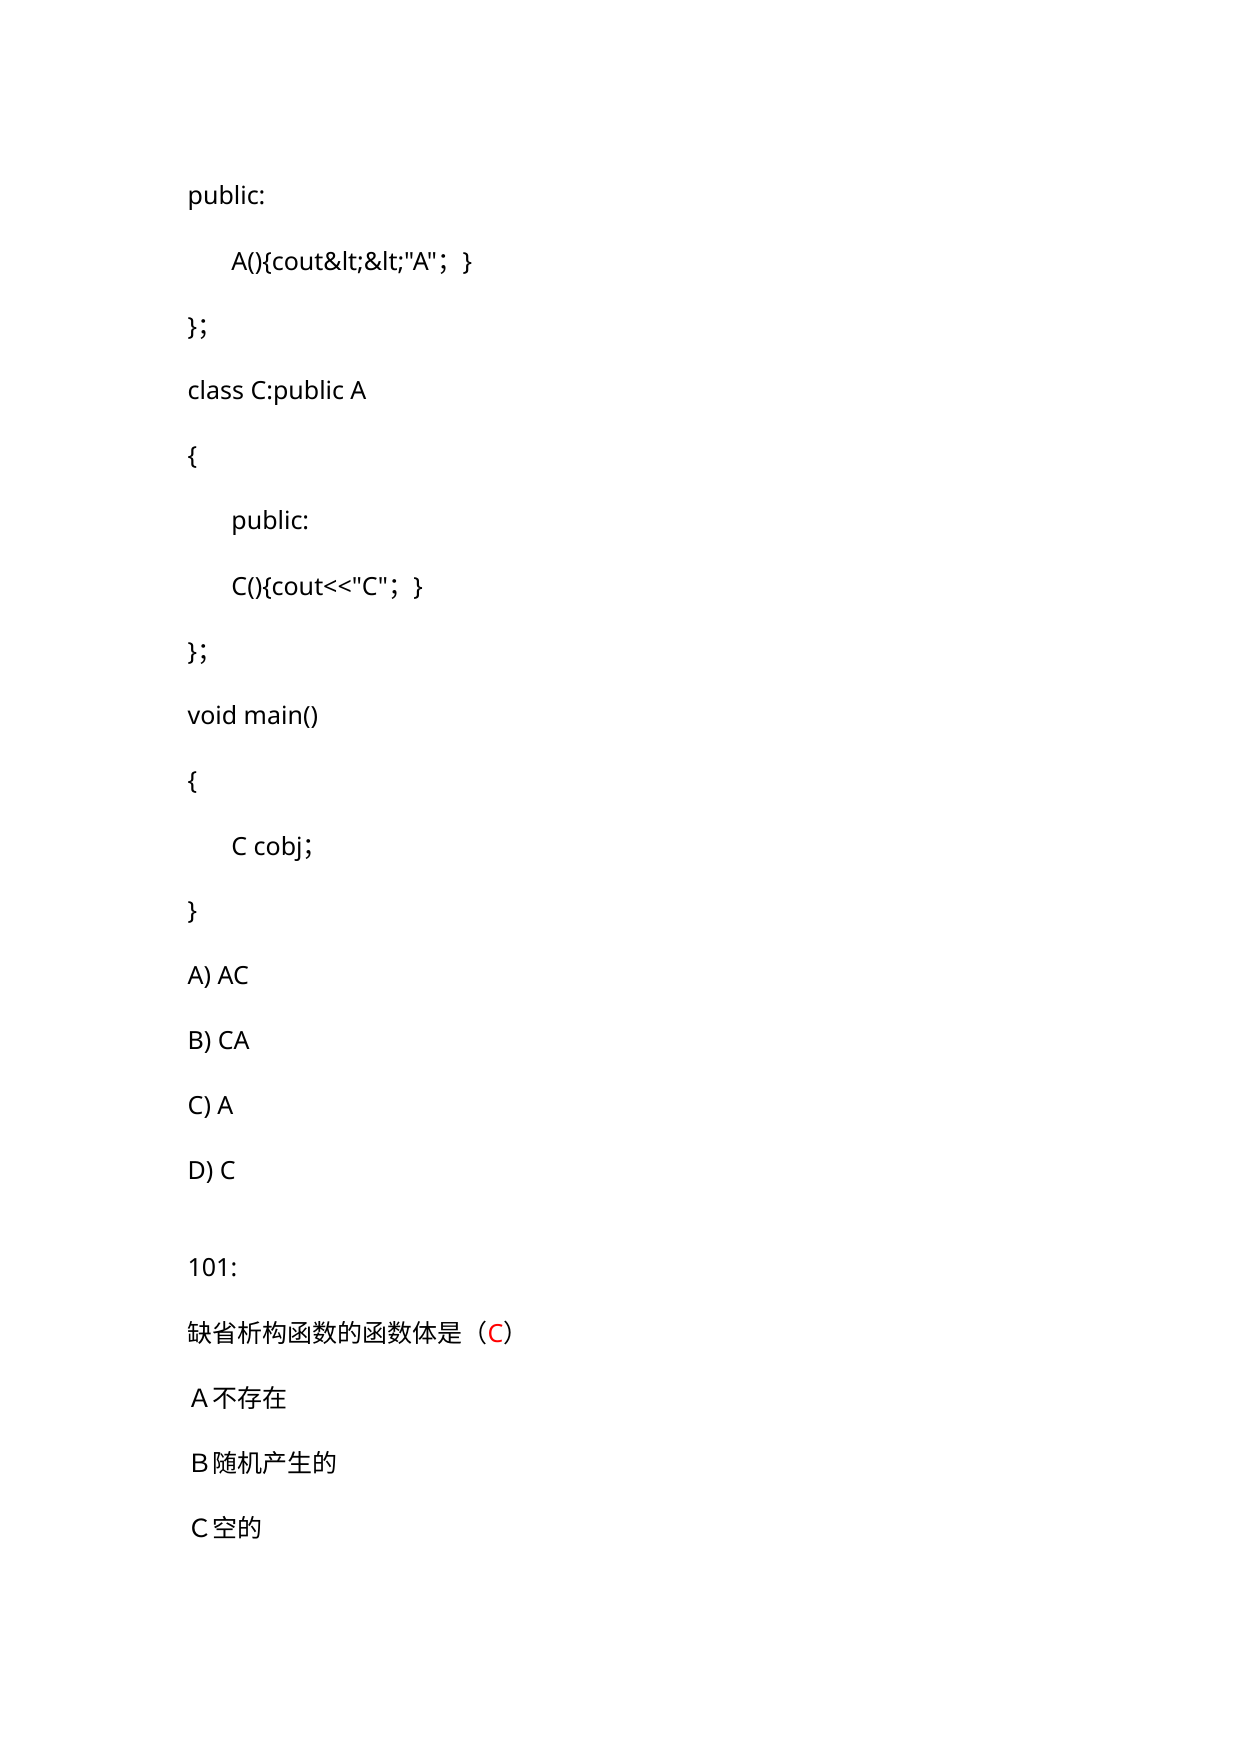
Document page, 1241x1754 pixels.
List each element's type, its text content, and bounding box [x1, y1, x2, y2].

text 缺省析构函数的函数体是（C） [187, 1299, 1053, 1364]
text }； [187, 292, 1053, 357]
text Ａ不存在 [187, 1364, 1053, 1429]
text C(){cout<<"C"；} [187, 552, 1053, 617]
text A(){cout&lt;&lt;"A"；} [187, 227, 1053, 292]
text { [187, 747, 1053, 812]
text public: [187, 487, 1053, 552]
text { [187, 422, 1053, 487]
text public: [187, 162, 1053, 227]
text Ｃ空的 [187, 1494, 1053, 1559]
text A) AC [187, 942, 1053, 1007]
text class C:public A [187, 357, 1053, 422]
text 101: [187, 1234, 1053, 1299]
text B) CA [187, 1007, 1053, 1072]
text C) A [187, 1072, 1053, 1137]
text C cobj； [187, 812, 1053, 877]
text void main() [187, 682, 1053, 747]
text D) C [187, 1137, 1053, 1202]
text }； [187, 617, 1053, 682]
text Ｂ随机产生的 [187, 1429, 1053, 1494]
text } [187, 877, 1053, 942]
